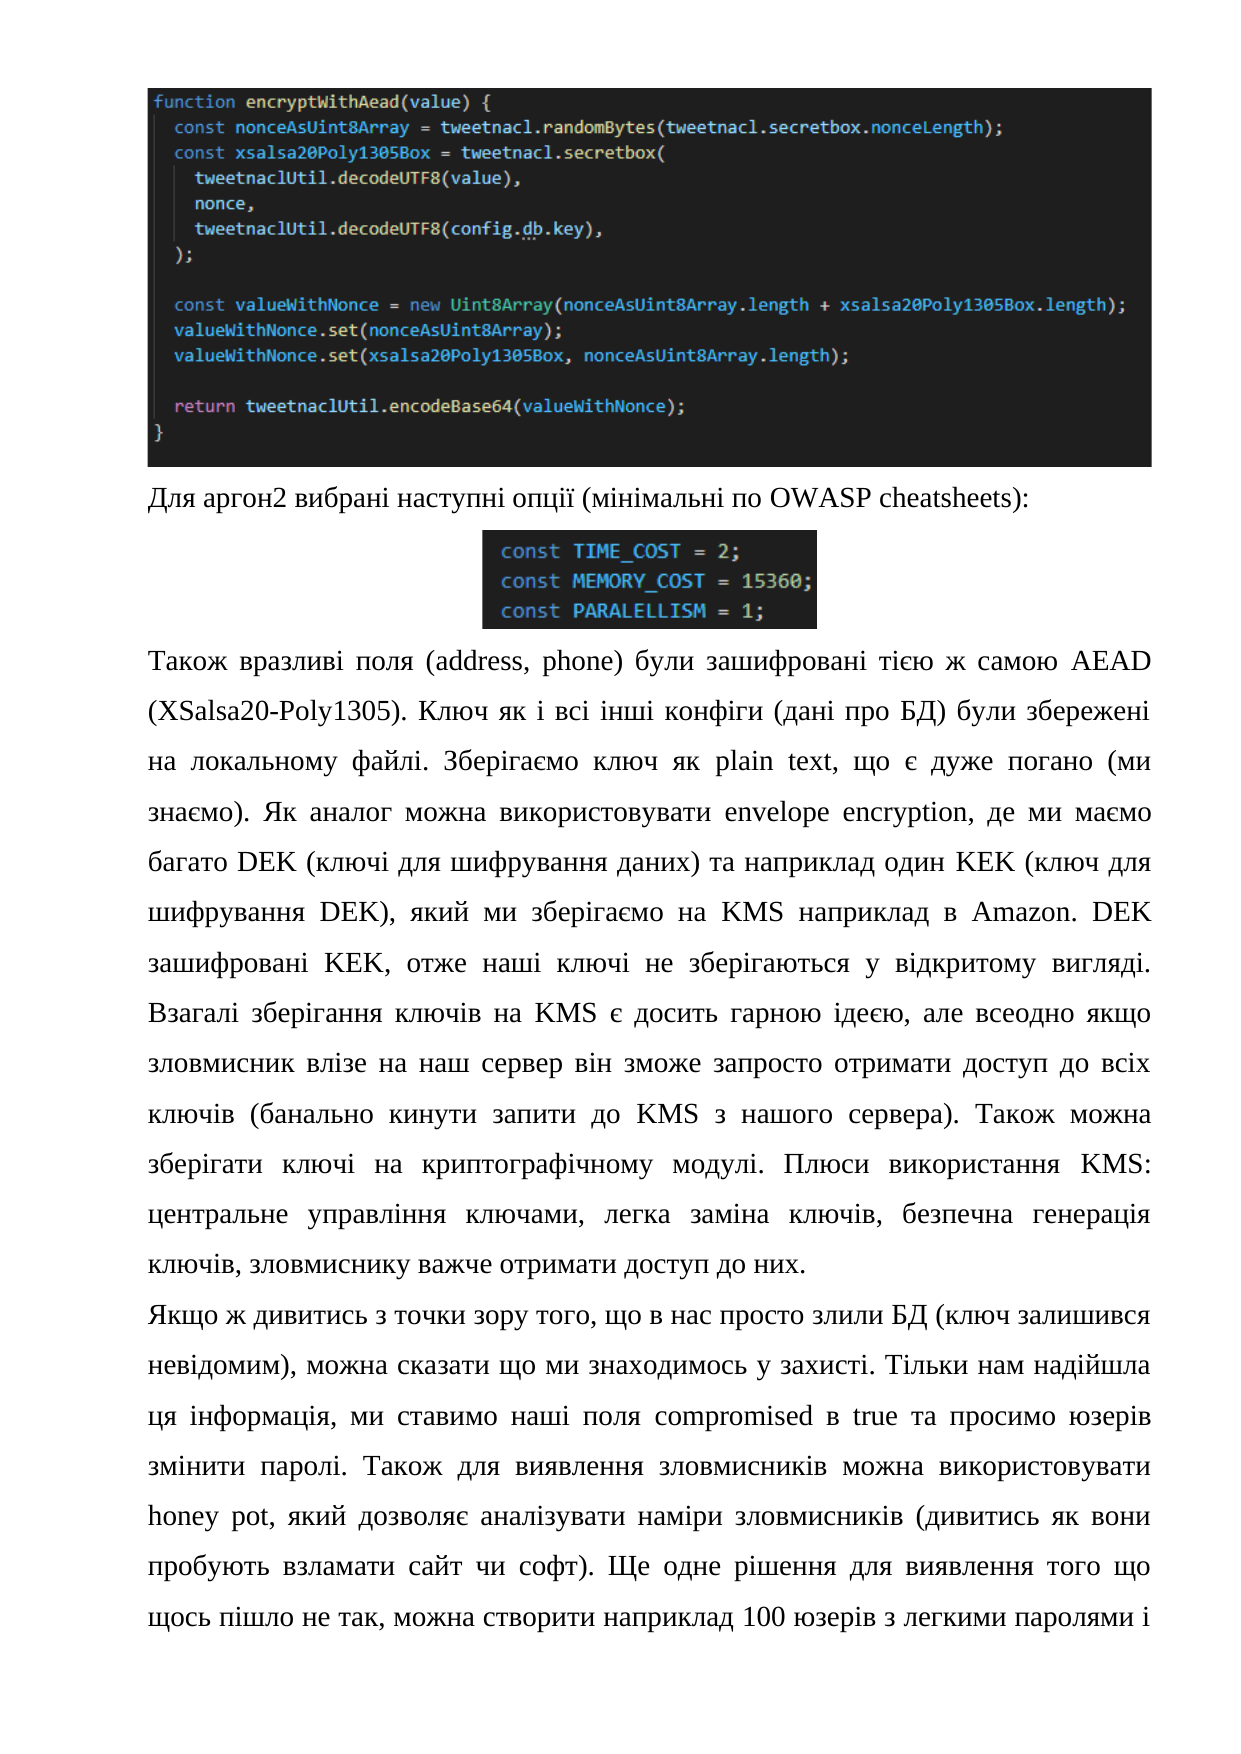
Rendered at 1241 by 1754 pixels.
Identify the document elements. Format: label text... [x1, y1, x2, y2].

picture [147, 88, 1152, 467]
picture [482, 530, 817, 629]
text Також вразливі поля (address, phone) були зашифровані тією ж самою AEAD (XSalsa20-Poly1305). Ключ як і всі інші конфіги (дані про БД) були збережені на локальному файлі. Зберігаємо ключ як plain text, що є дуже погано (ми знаємо). Як аналог можна використовувати envelope encryption, де ми маємо багато DEK (ключі для шифрування даних) та наприклад один KEK (ключ для шифрування DEK), який ми зберігаємо на KMS наприклад в Amazon. DEK зашифровані KEK, отже наші ключі не зберігаються у відкритому вигляді. Взагалі зберігання ключів на KMS є досить гарною ідеєю, але всеодно якщо зловмисник влізе на наш сервер він зможе запросто отримати доступ до всіх ключів (банально кинути запити до KMS з нашого сервера). Також можна зберігати ключі на криптографічному модулі. Плюси використання KMS: центральне управління ключами, легка заміна ключів, безпечна генерація ключів, зловмиснику важче отримати доступ до них. [148, 643, 1152, 1280]
text Для аргон2 вибрані наступні опції (мінімальні по OWASP cheatsheets): [148, 480, 1152, 514]
